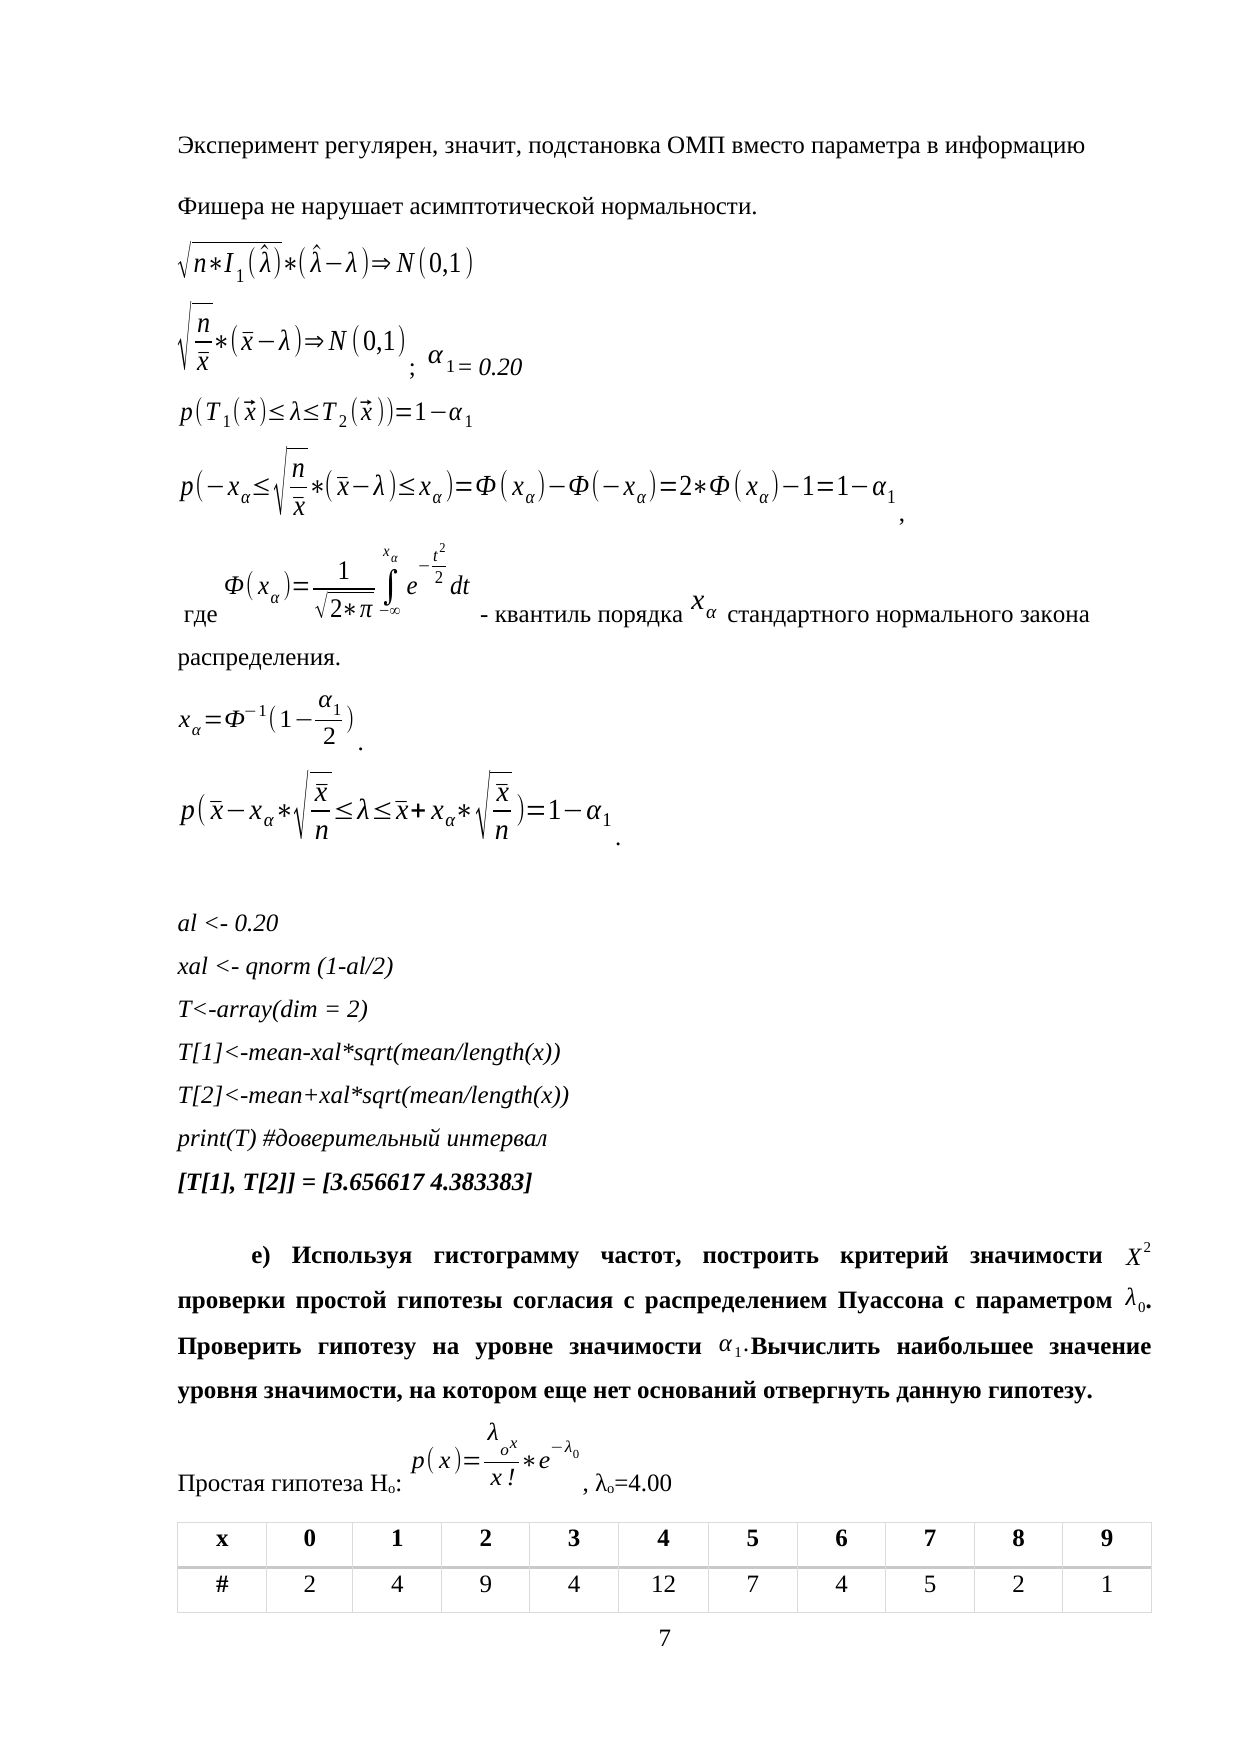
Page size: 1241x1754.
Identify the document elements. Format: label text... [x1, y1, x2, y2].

table_header 6 [798, 1523, 885, 1566]
table_header x [178, 1523, 266, 1566]
text . [177, 770, 1152, 850]
table_cell 4 [530, 1569, 618, 1612]
text al <- 0.20 [177, 908, 1152, 937]
text Простая гипотеза Hо: , λo=4.00 [177, 1419, 1152, 1497]
text ; = 0.20 [177, 301, 1152, 381]
table_cell 4 [353, 1569, 441, 1612]
table_header 2 [442, 1523, 529, 1566]
text . [177, 685, 1152, 756]
text xal <- qnorm (1-al/2) [177, 951, 1152, 980]
text print(T) #доверительный интервал [177, 1123, 1152, 1152]
table_header 1 [353, 1523, 441, 1566]
table_header 4 [619, 1523, 708, 1566]
table_cell 2 [267, 1569, 352, 1612]
text T<-array(dim = 2) [177, 994, 1152, 1023]
text T[2]<-mean+xal*sqrt(mean/length(x)) [177, 1080, 1152, 1109]
table_cell 4 [798, 1569, 885, 1612]
table_header 3 [530, 1523, 618, 1566]
table_header 8 [975, 1523, 1062, 1566]
text [T[1], T[2]] = [3.656617 4.383383] [177, 1167, 1152, 1195]
table_header 7 [886, 1523, 974, 1566]
text T[1]<-mean-xal*sqrt(mean/length(x)) [177, 1037, 1152, 1066]
table_cell 1 [1063, 1569, 1151, 1612]
table_cell 5 [886, 1569, 974, 1612]
table_cell 9 [442, 1569, 529, 1612]
table_cell 12 [619, 1569, 708, 1612]
text Эксперимент регулярен, значит, подстановка ОМП вместо параметра в информацию Фишера не нарушает асимптотической нормальности. [177, 118, 1152, 220]
table_header 0 [267, 1523, 352, 1566]
table_header 9 [1063, 1523, 1151, 1566]
text , [177, 446, 1152, 527]
table_cell 7 [709, 1569, 797, 1612]
text где - квантиль порядка стандартного нормального закона распределения. [177, 541, 1152, 671]
table_cell # [178, 1569, 266, 1612]
text е) Используя гистограмму частот, построить критерий значимости проверки простой гипотезы согласия с распределением Пуассона с параметром . Проверить гипотезу на уровне значимости Вычислить наибольшее значение уровня значимости, на котором еще нет оснований отвергнуть данную гипотезу. [177, 1238, 1152, 1404]
table_cell 2 [975, 1569, 1062, 1612]
table_header 5 [709, 1523, 797, 1566]
